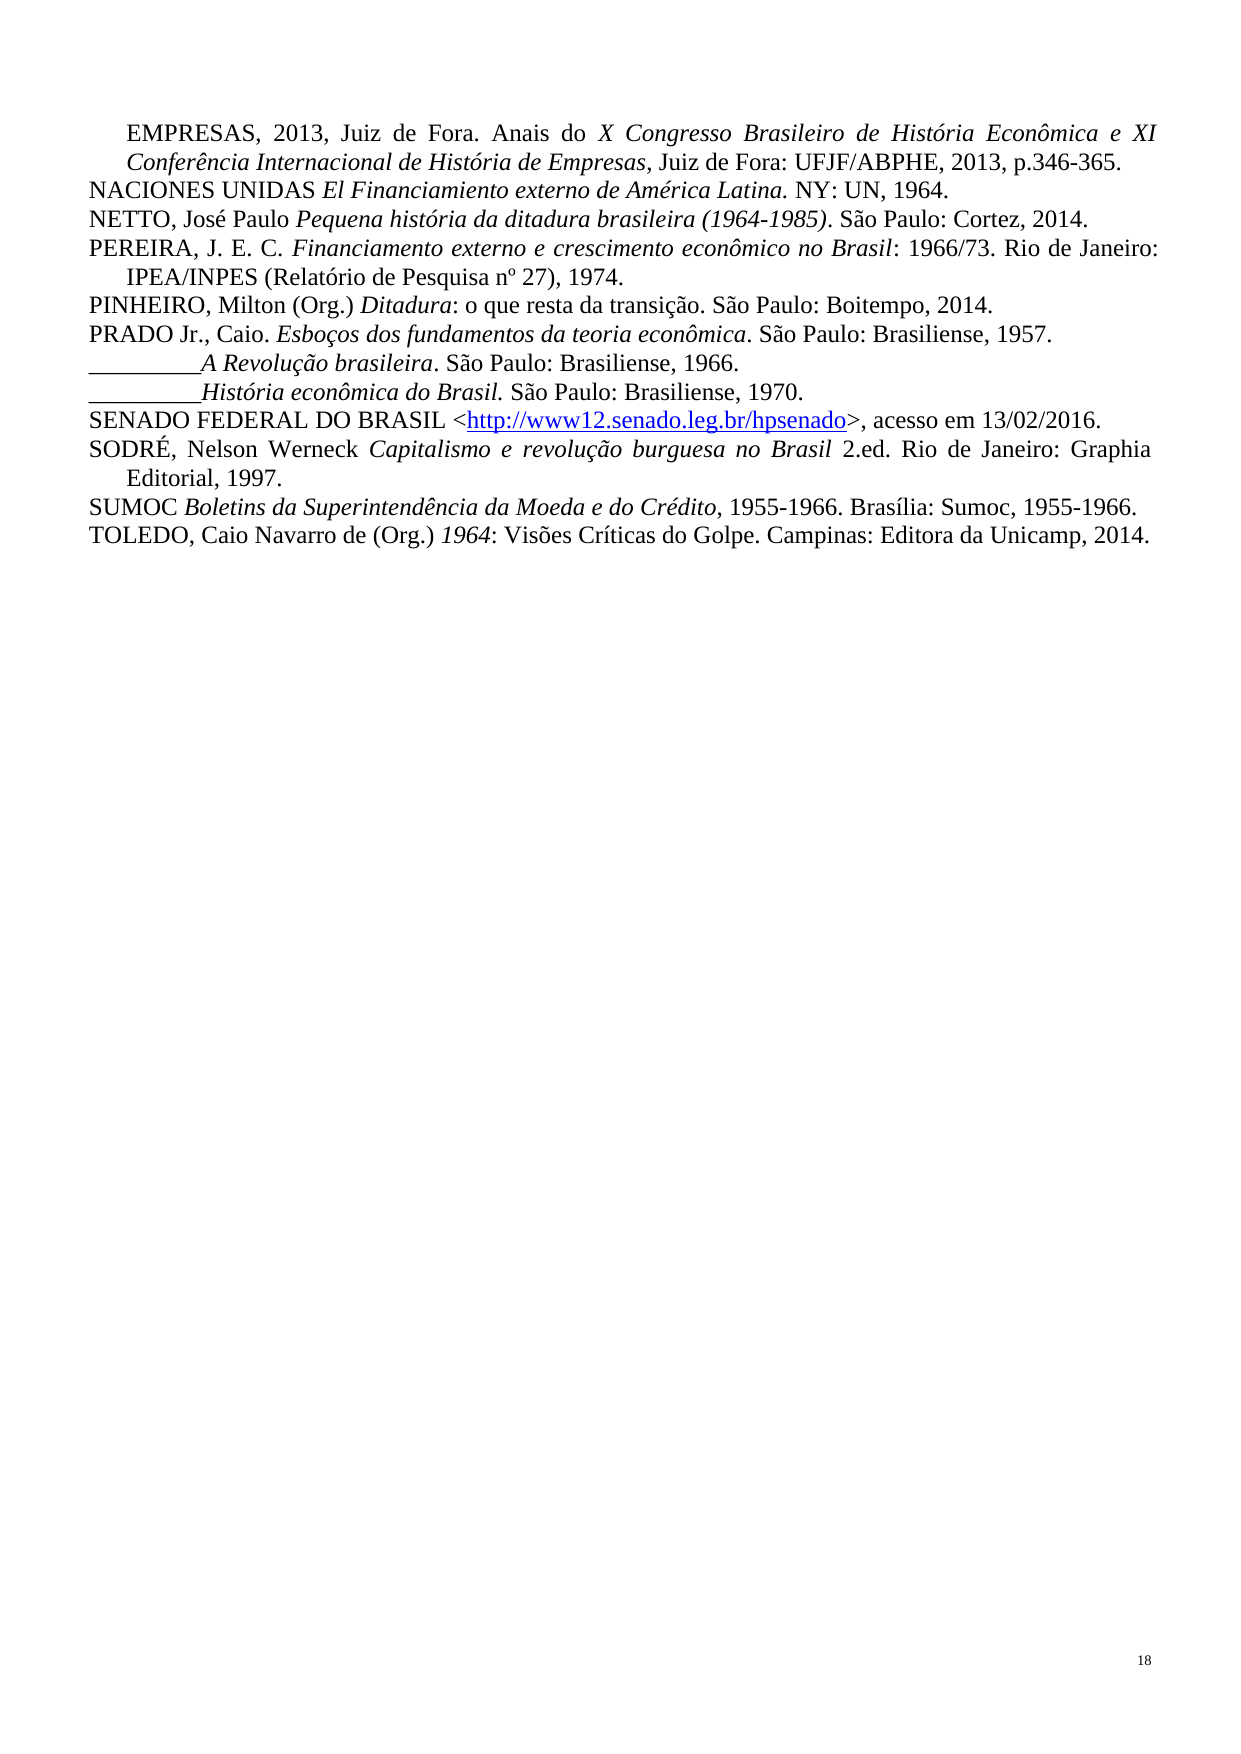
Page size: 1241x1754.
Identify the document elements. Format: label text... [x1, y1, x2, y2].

text SENADO FEDERAL DO BRASIL <http://www12.senado.leg.br/hpsenado>, acesso em 13/02/2016. [89, 406, 1152, 434]
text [89, 118, 1159, 176]
text SODRÉ, Nelson Werneck Capitalismo e revolução burguesa no Brasil 2.ed. Rio de Janeiro: Graphia Editorial, 1997. [89, 434, 1152, 492]
text _________História econômica do Brasil. São Paulo: Brasiliense, 1970. [89, 377, 1159, 406]
text SUMOC Boletins da Superintendência da Moeda e do Crédito, 1955-1966. Brasília: Sumoc, 1955-1966. [89, 492, 1152, 521]
text NETTO, José Paulo Pequena história da ditadura brasileira (1964-1985). São Paulo: Cortez, 2014. [89, 204, 1159, 233]
text _________A Revolução brasileira. São Paulo: Brasiliense, 1966. [89, 348, 1159, 377]
text PEREIRA, J. E. C. Financiamento externo e crescimento econômico no Brasil: 1966/73. Rio de Janeiro: IPEA/INPES (Relatório de Pesquisa nº 27), 1974. [89, 233, 1159, 291]
text PRADO Jr., Caio. Esboços dos fundamentos da teoria econômica. São Paulo: Brasiliense, 1957. [89, 319, 1159, 348]
text TOLEDO, Caio Navarro de (Org.) 1964: Visões Críticas do Golpe. Campinas: Editora da Unicamp, 2014. [89, 521, 1152, 549]
text NACIONES UNIDAS El Financiamiento externo de América Latina. NY: UN, 1964. [89, 176, 1159, 204]
text PINHEIRO, Milton (Org.) Ditadura: o que resta da transição. São Paulo: Boitempo, 2014. [89, 291, 1159, 319]
